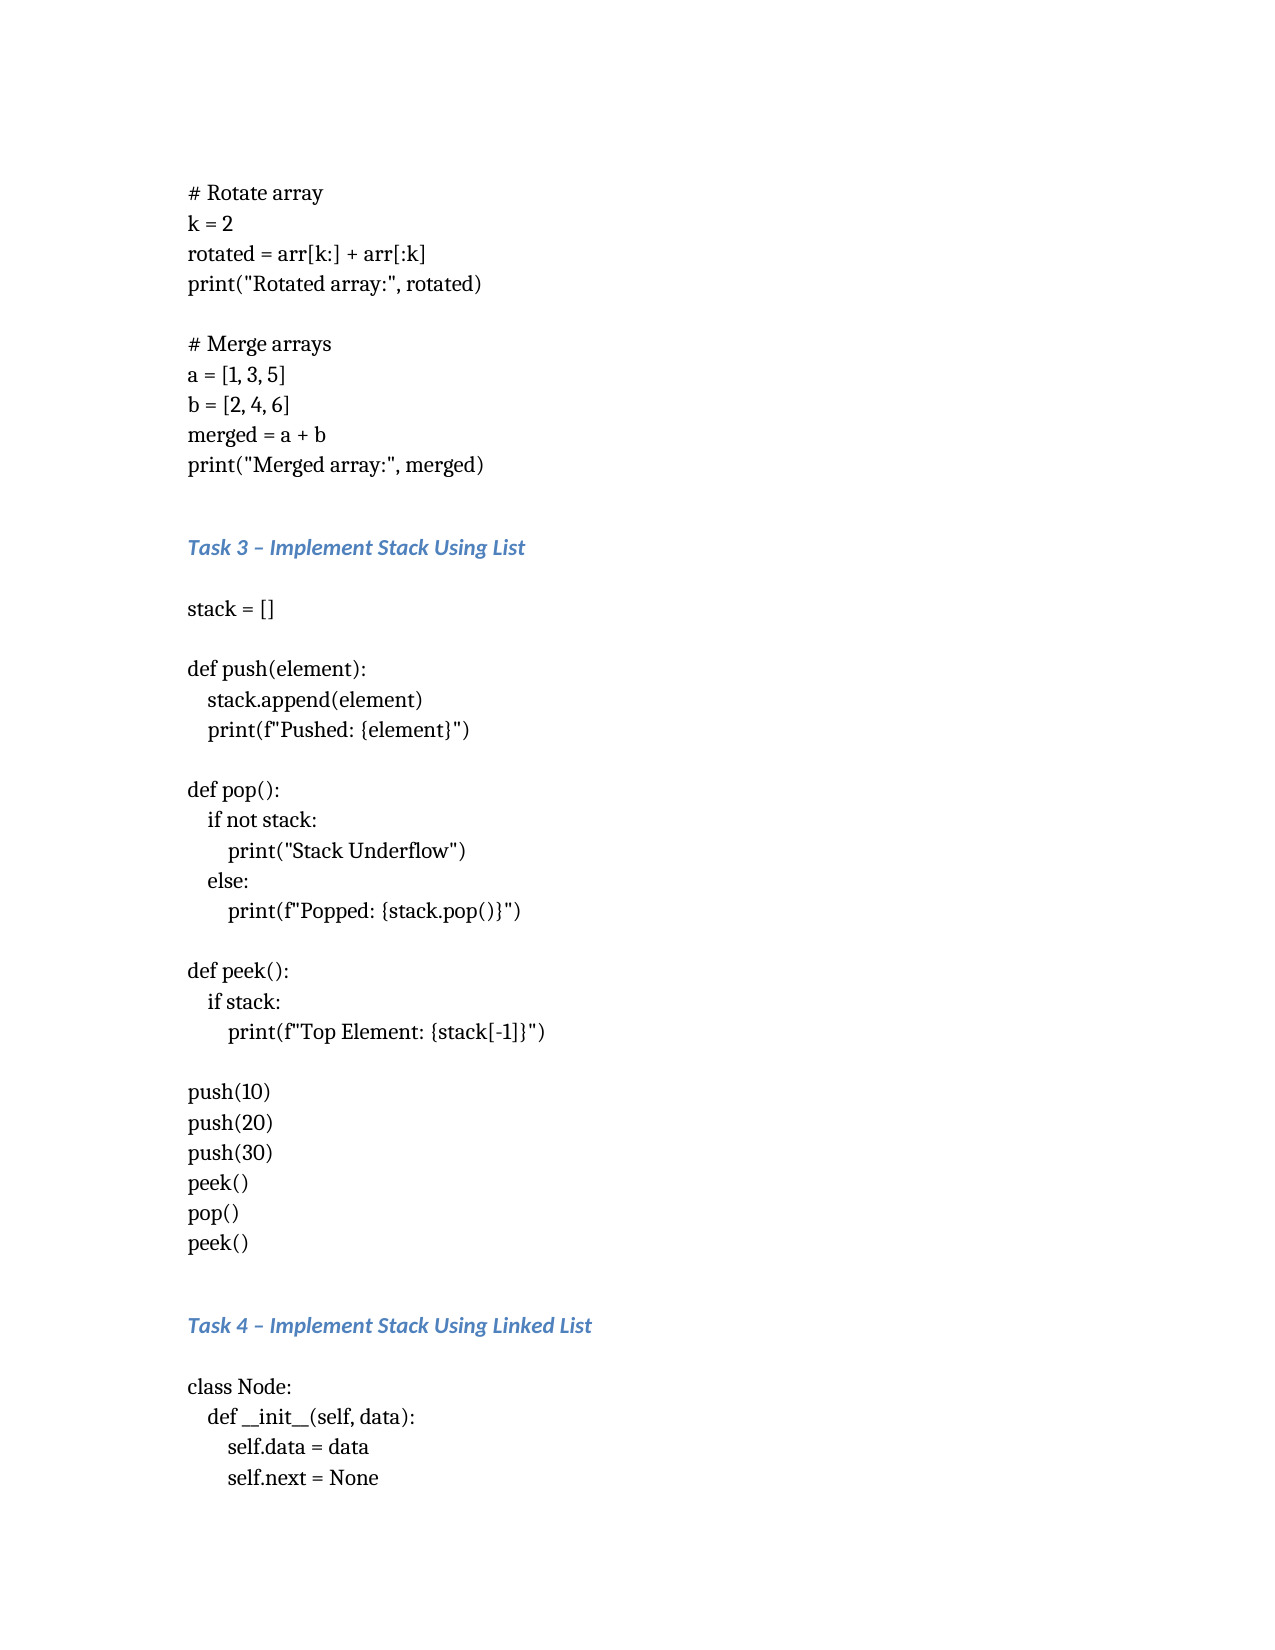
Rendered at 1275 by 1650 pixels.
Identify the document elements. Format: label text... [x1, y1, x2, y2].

text stack = [] def push(element): stack.append(element) print(f"Pushed: {element}") def pop(): if not stack: print("Stack Underflow") else: print(f"Popped: {stack.pop()}") def peek(): if stack: print(f"Top Element: {stack[-1]}") push(10) push(20) push(30) peek() pop() peek() [187, 566, 1087, 1287]
subtitle Task 4 – Implement Stack Using Linked List [187, 1311, 1087, 1339]
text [187, 150, 1087, 509]
subtitle Task 3 – Implement Stack Using List [187, 533, 1087, 561]
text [187, 1343, 1087, 1491]
